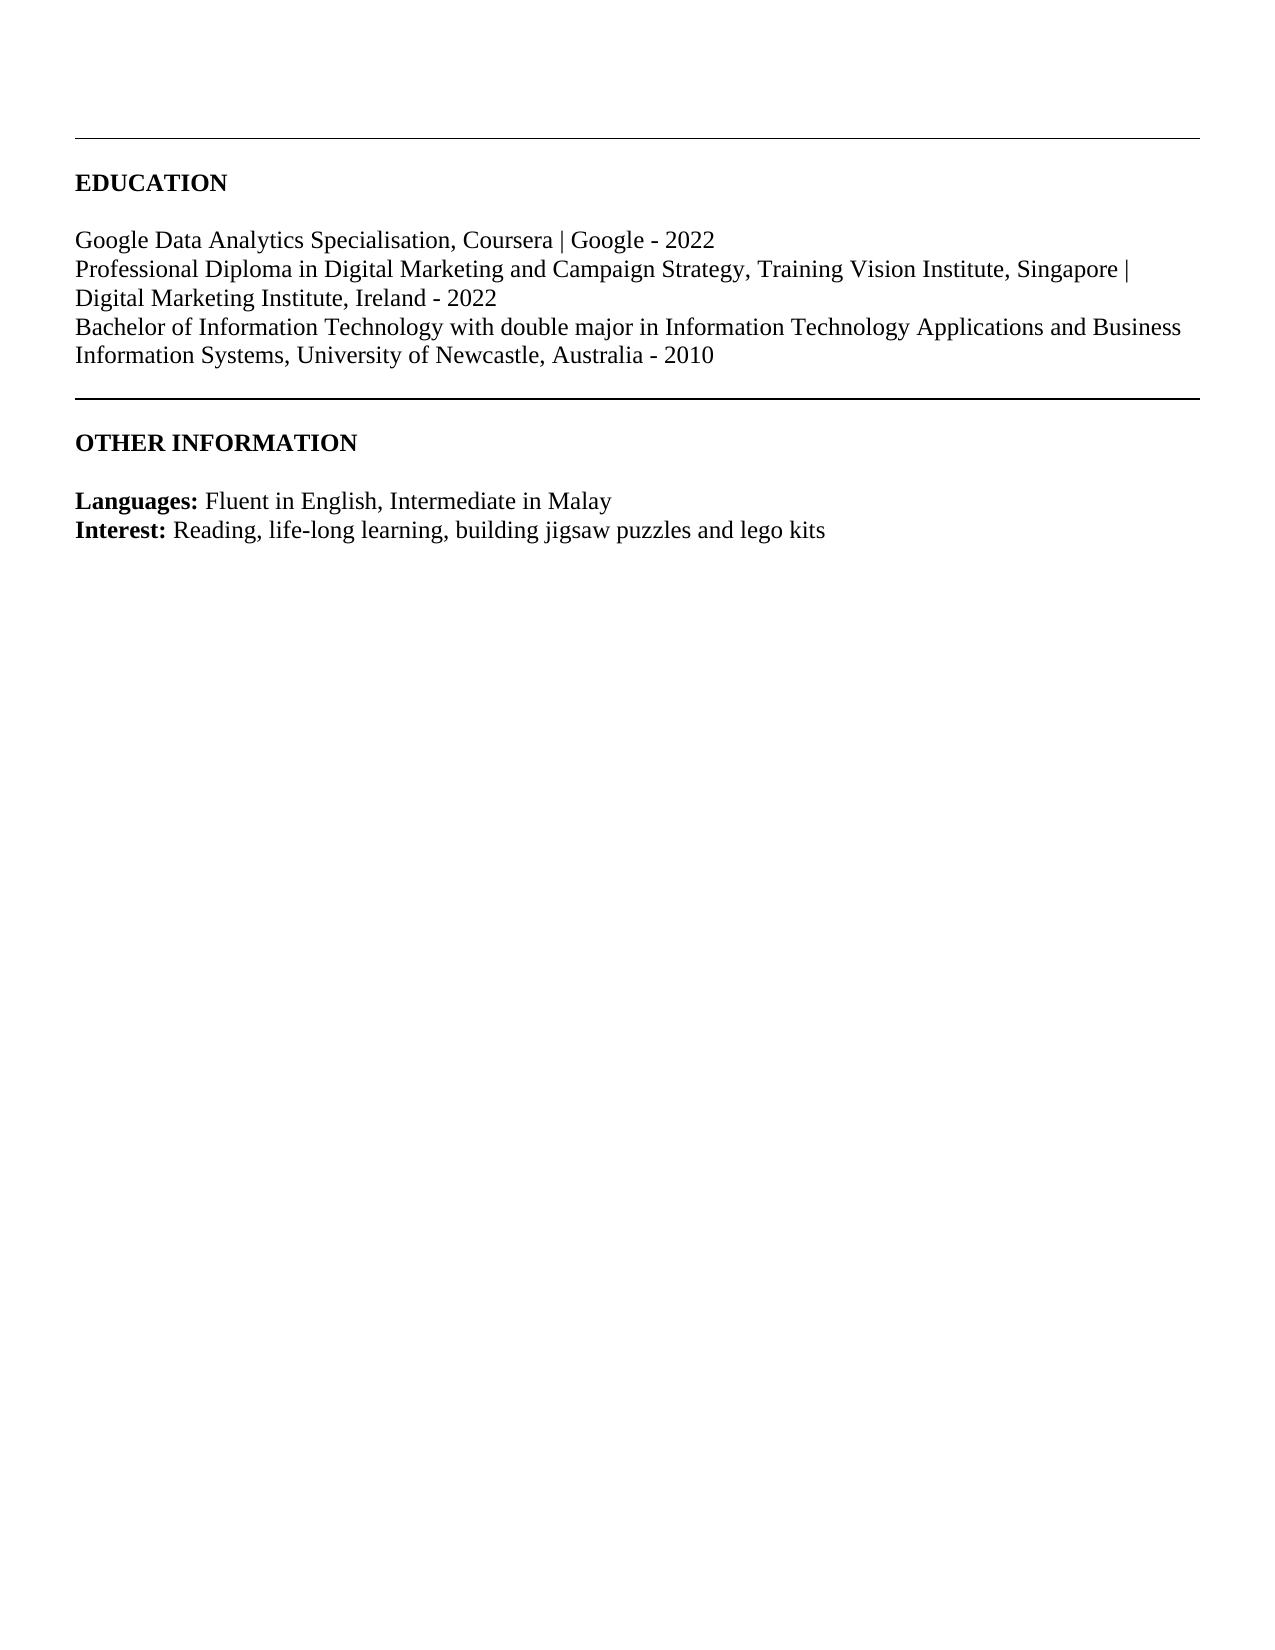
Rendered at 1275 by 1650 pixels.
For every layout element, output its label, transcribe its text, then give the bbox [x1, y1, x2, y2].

text Bachelor of Information Technology with double major in Information Technology Applications and Business Information Systems, University of Newcastle, Australia - 2010 [75, 312, 1200, 369]
text EDUCATION [75, 168, 1200, 197]
text Professional Diploma in Digital Marketing and Campaign Strategy, Training Vision Institute, Singapore | Digital Marketing Institute, Ireland - 2022 [75, 254, 1200, 312]
text Languages: Fluent in English, Intermediate in Malay [75, 486, 1200, 515]
text OTHER INFORMATION [75, 428, 1200, 457]
text Interest: Reading, life-long learning, building jigsaw puzzles and lego kits [75, 515, 1200, 543]
text Google Data Analytics Specialisation, Coursera | Google - 2022 [75, 226, 1200, 254]
